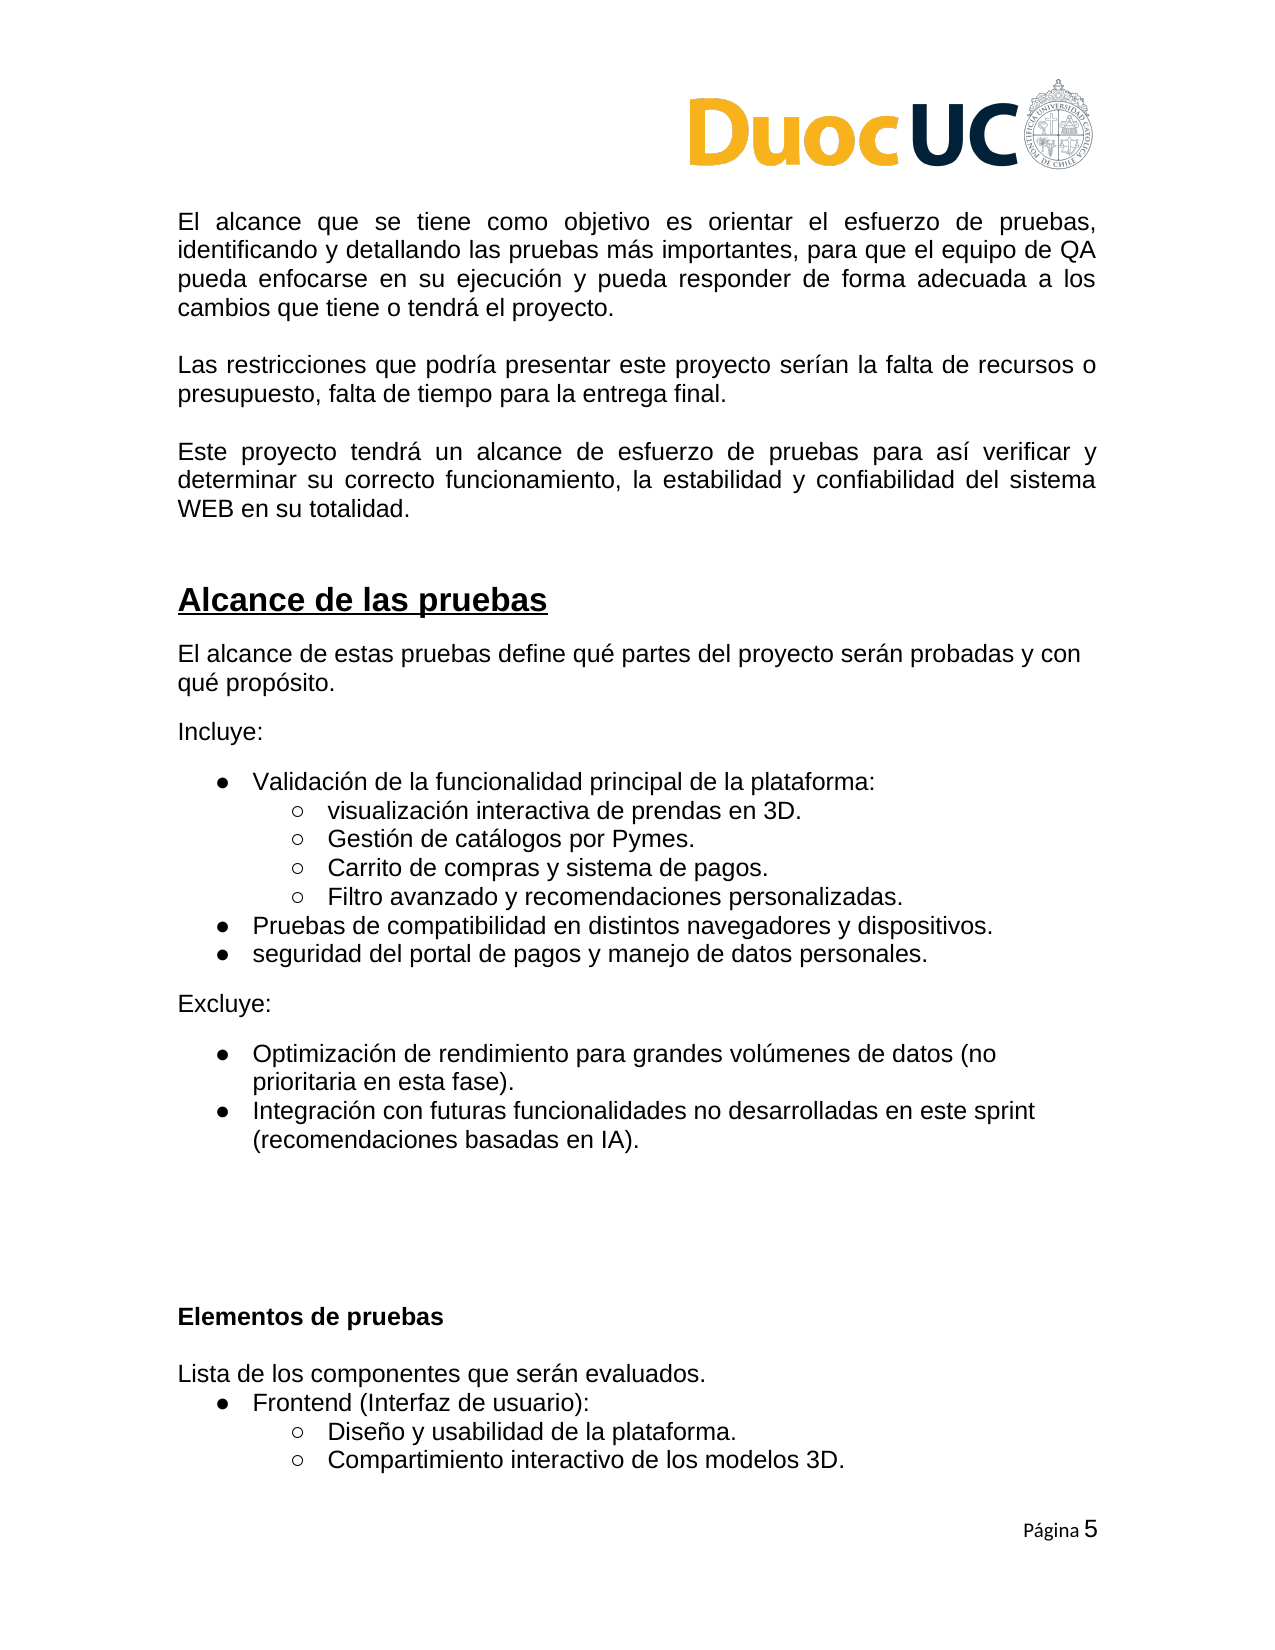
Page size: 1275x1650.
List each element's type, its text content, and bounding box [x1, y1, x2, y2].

list Carrito de compras y sistema de pagos. [290, 853, 1098, 882]
list visualización interactiva de prendas en 3D. [290, 796, 1098, 824]
list Diseño y usabilidad de la plataforma. [290, 1417, 1098, 1445]
picture [684, 73, 1098, 175]
list Compartimiento interactivo de los modelos 3D. [290, 1445, 1098, 1474]
list Frontend (Interfaz de usuario): [215, 1388, 1098, 1417]
text Incluye: [177, 717, 1098, 746]
text Este proyecto tendrá un alcance de esfuerzo de pruebas para así verificar y determinar su correcto funcionamiento, la estabilidad y confiabilidad del sistema WEB en su totalidad. [177, 437, 1098, 523]
text Lista de los componentes que serán evaluados. [177, 1359, 1098, 1388]
text El alcance que se tiene como objetivo es orientar el esfuerzo de pruebas, identificando y detallando las pruebas más importantes, para que el equipo de QA pueda enfocarse en su ejecución y pueda responder de forma adecuada a los cambios que tiene o tendrá el proyecto. [177, 207, 1098, 322]
list Integración con futuras funcionalidades no desarrolladas en este sprint (recomendaciones basadas en IA). [215, 1096, 1098, 1154]
list Optimización de rendimiento para grandes volúmenes de datos (no prioritaria en esta fase). [215, 1039, 1098, 1096]
text Las restricciones que podría presentar este proyecto serían la falta de recursos o presupuesto, falta de tiempo para la entrega final. [177, 351, 1098, 408]
text Excluye: [177, 989, 1098, 1018]
list seguridad del portal de pagos y manejo de datos personales. [215, 939, 1098, 968]
text Alcance de las pruebas [177, 580, 1098, 618]
list Filtro avanzado y recomendaciones personalizadas. [290, 882, 1098, 911]
list Pruebas de compatibilidad en distintos navegadores y dispositivos. [215, 911, 1098, 939]
list Gestión de catálogos por Pymes. [290, 824, 1098, 853]
list Validación de la funcionalidad principal de la plataforma: [215, 767, 1098, 796]
text Elementos de pruebas [177, 1302, 1098, 1330]
text El alcance de estas pruebas define qué partes del proyecto serán probadas y con qué propósito. [177, 639, 1098, 697]
